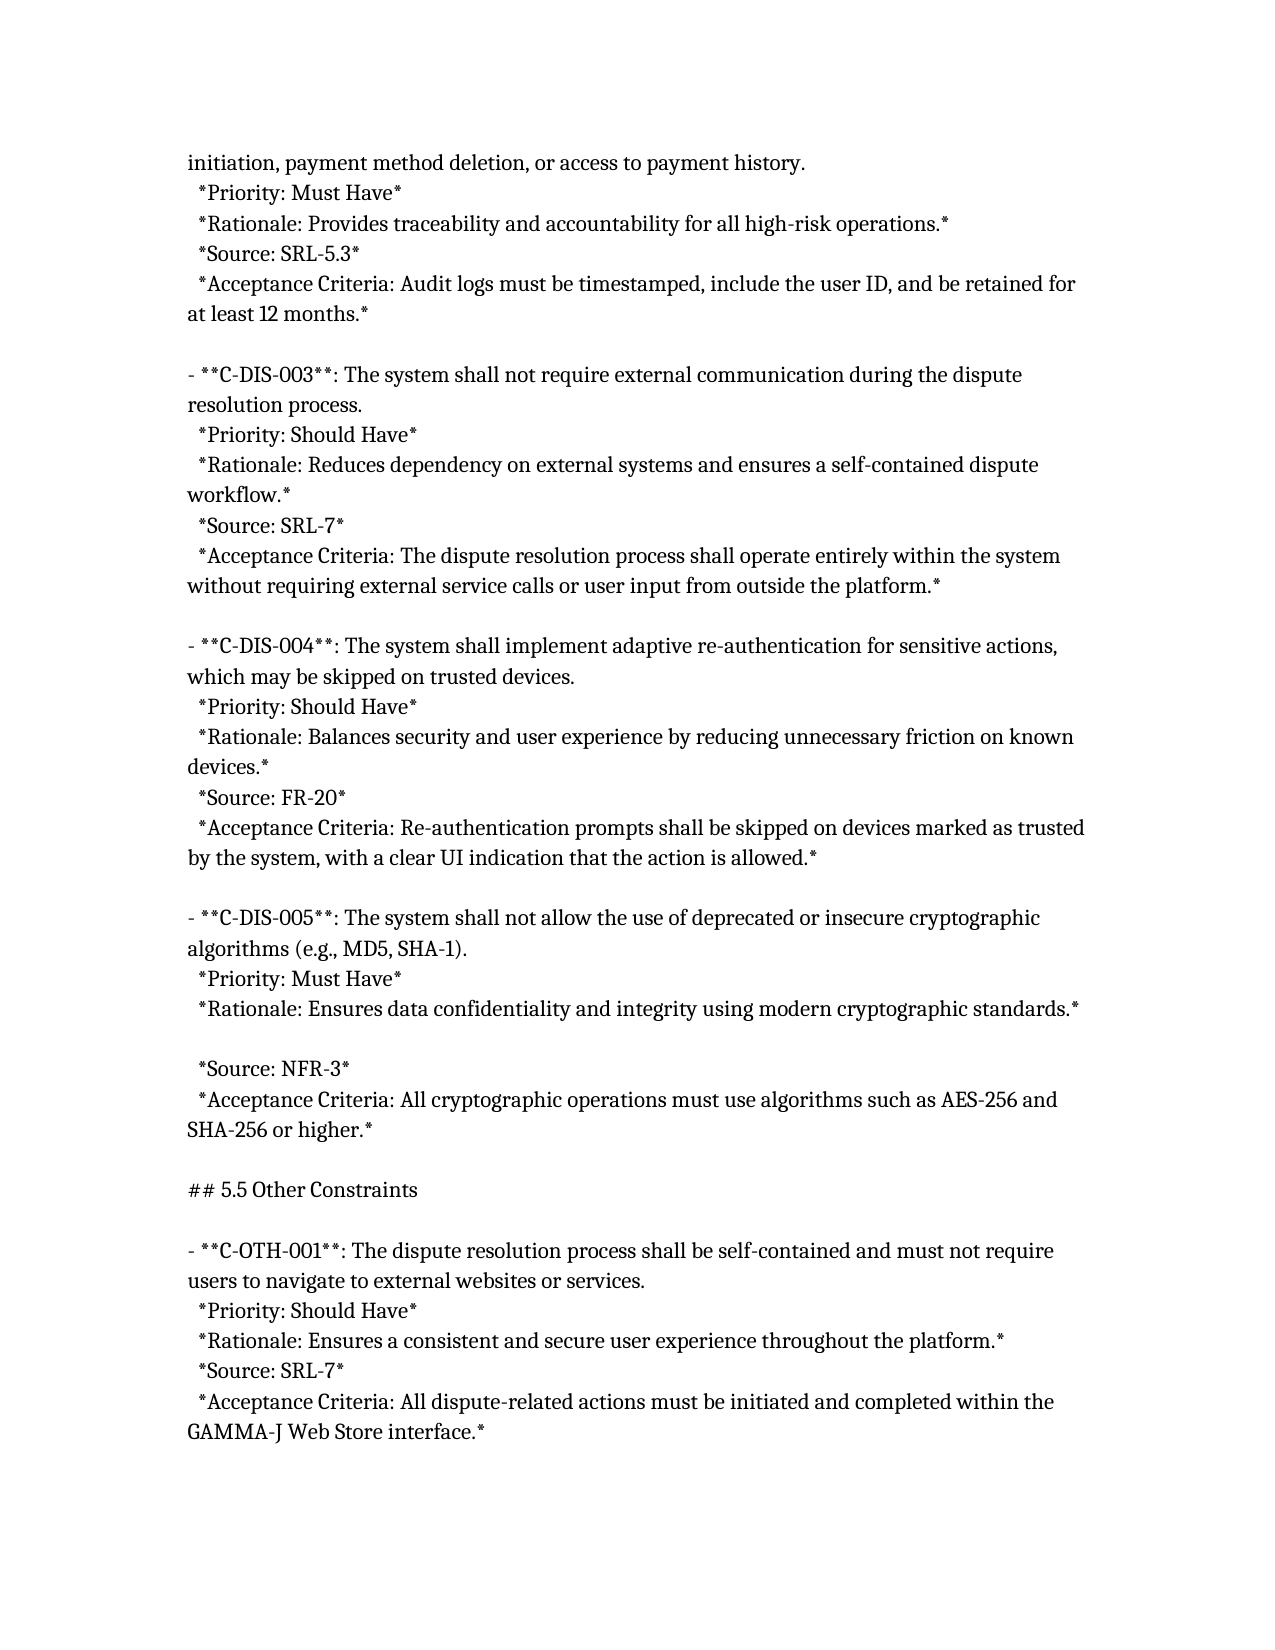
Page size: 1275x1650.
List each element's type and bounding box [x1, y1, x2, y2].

text [187, 150, 1087, 1475]
